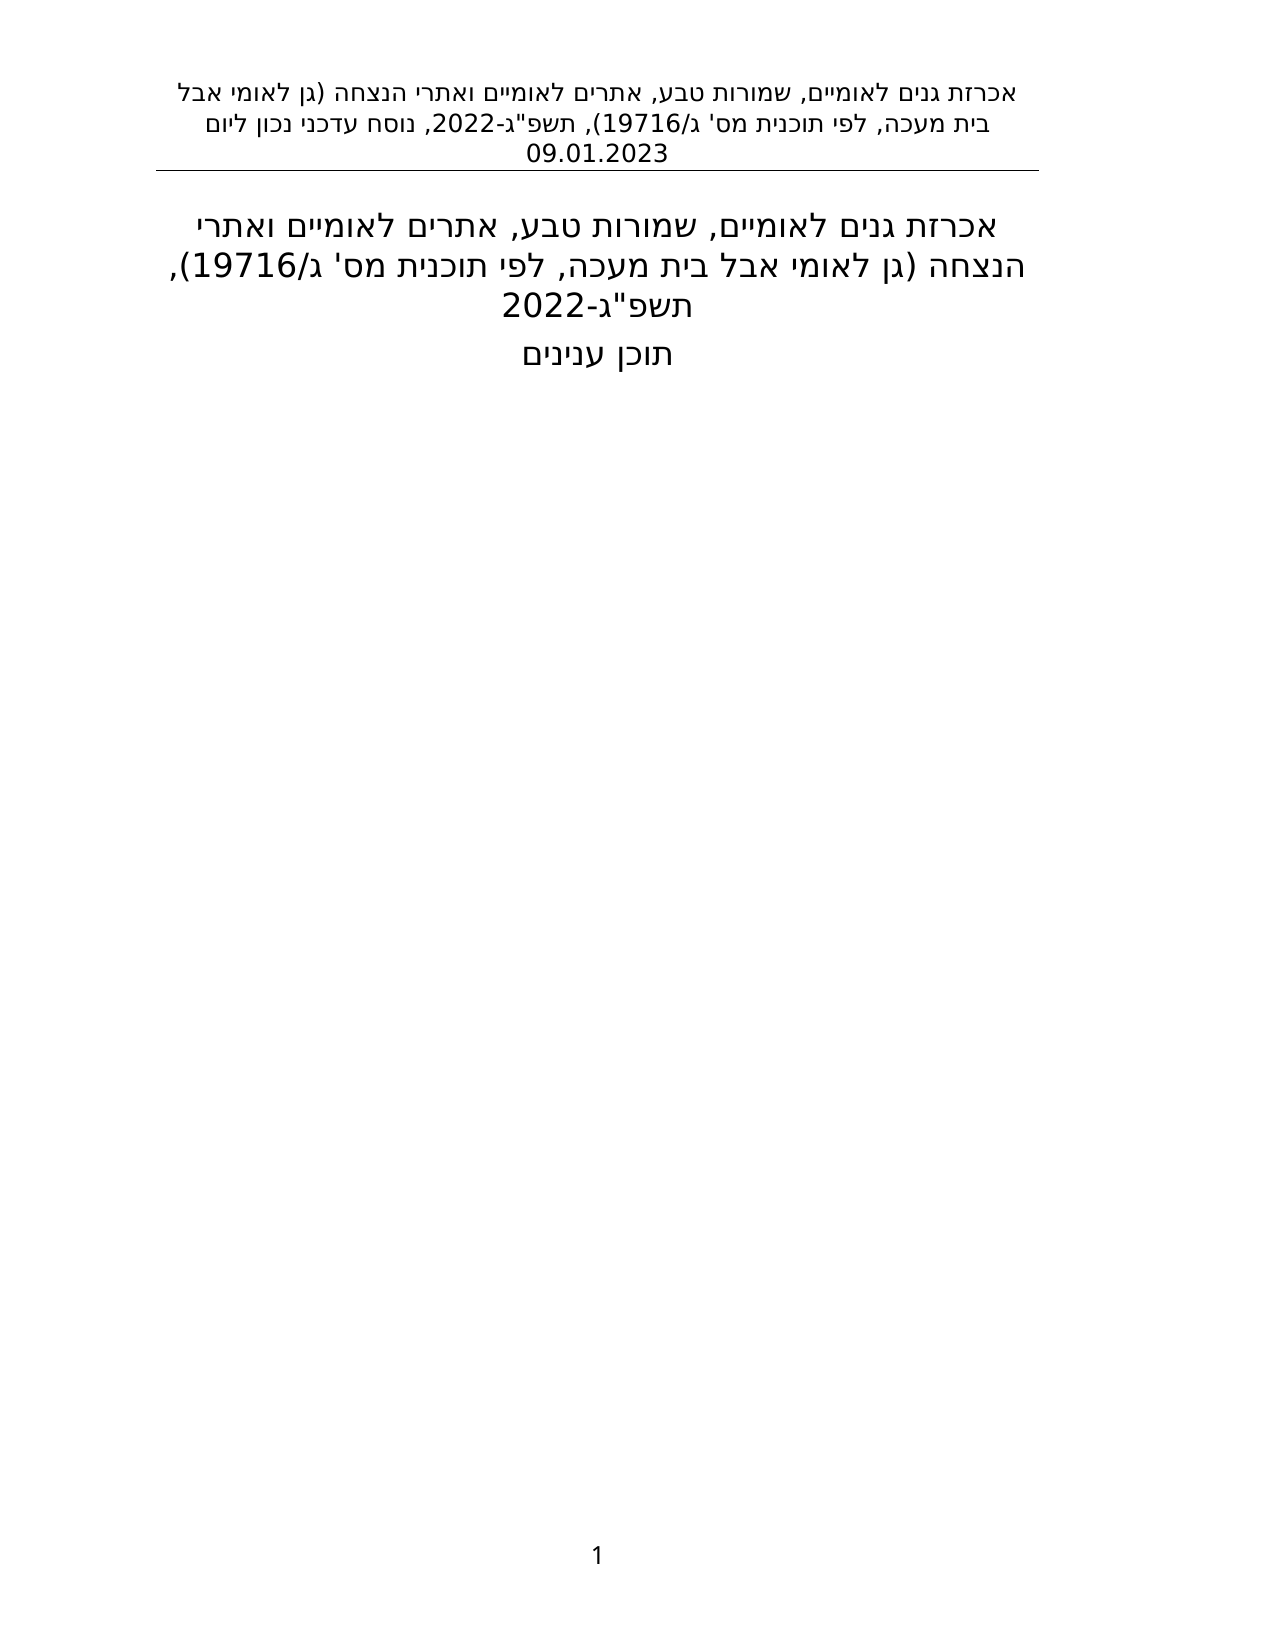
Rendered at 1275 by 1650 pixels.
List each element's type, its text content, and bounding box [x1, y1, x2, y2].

text אכרזת גנים לאומיים, שמורות טבע, אתרים לאומיים ואתרי הנצחה (גן לאומי אבל בית מעכה, לפי תוכנית מס' ג/19716), תשפ"ג-2022 [156, 212, 1039, 332]
text תוכן ענינים [156, 340, 1039, 379]
